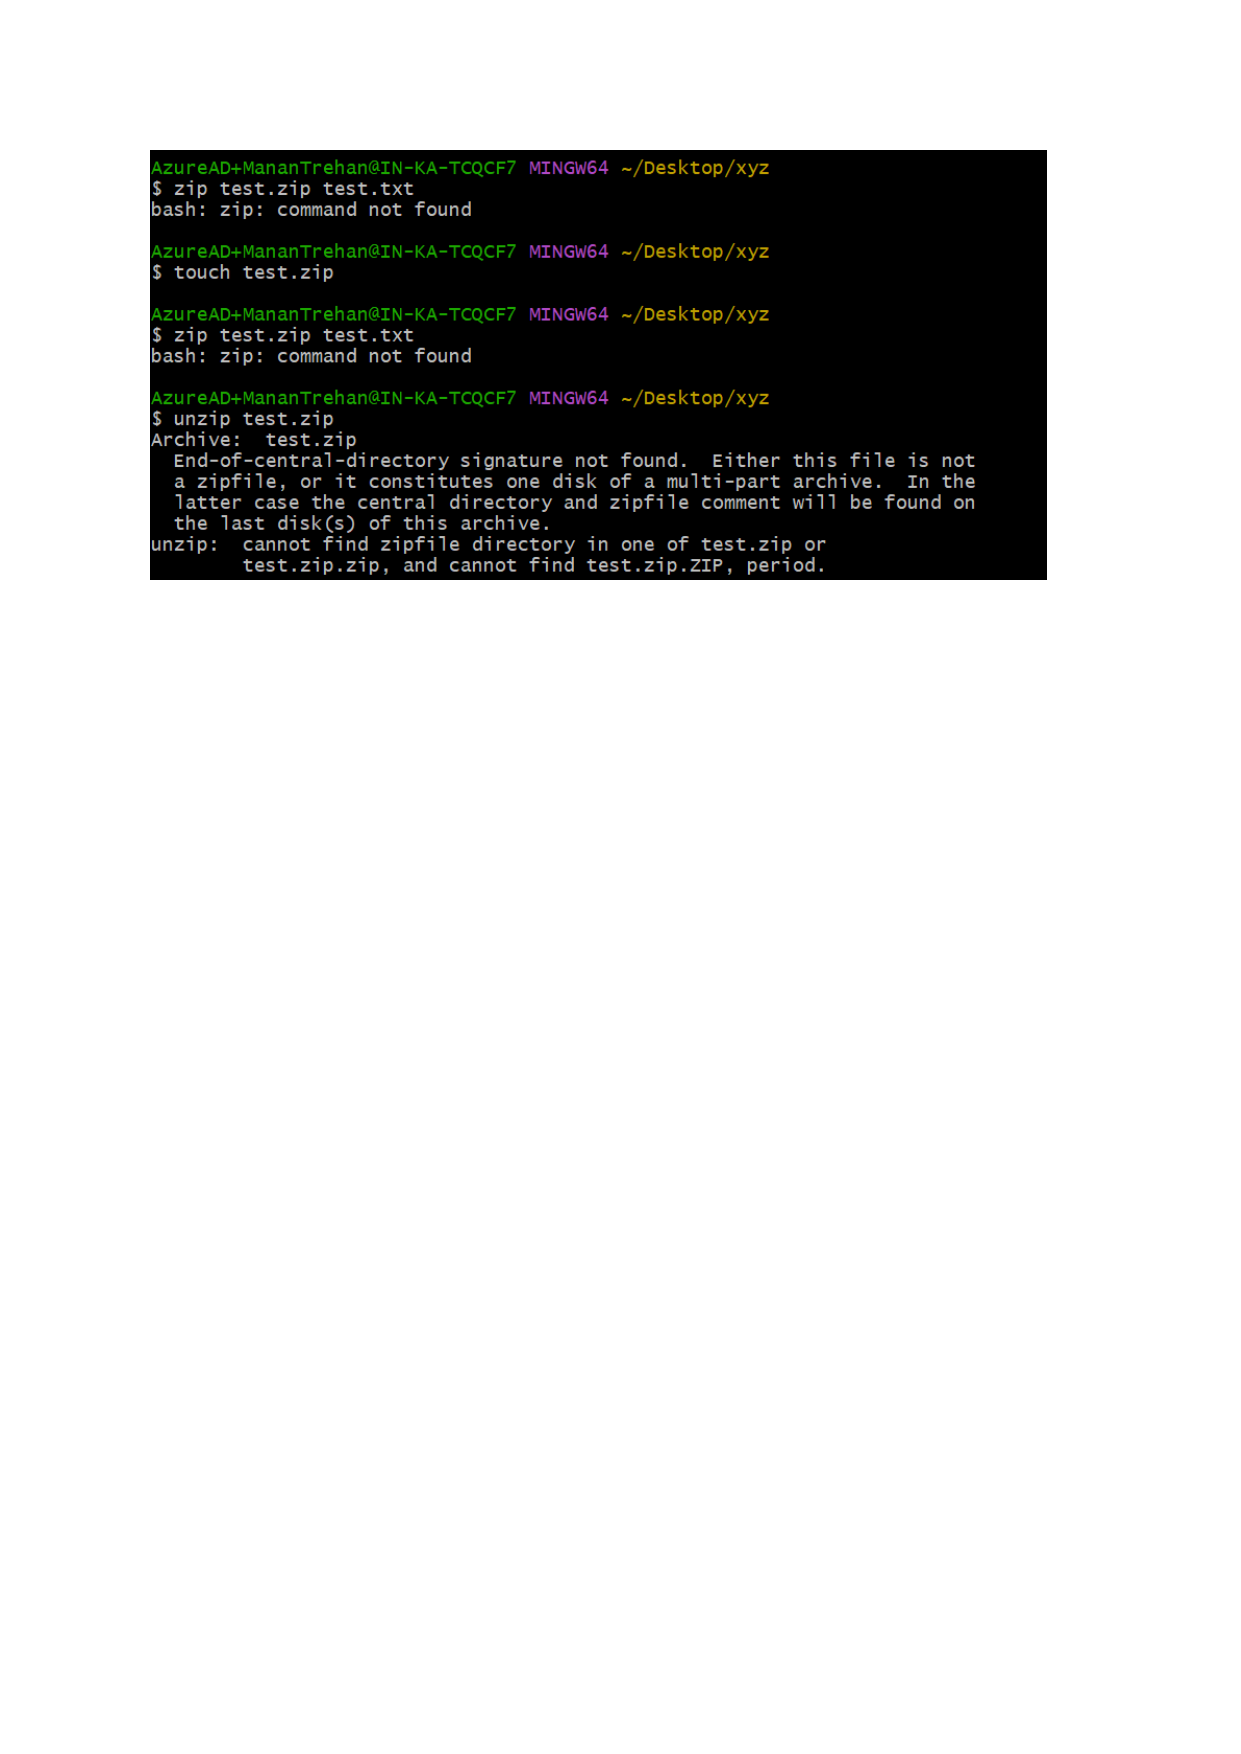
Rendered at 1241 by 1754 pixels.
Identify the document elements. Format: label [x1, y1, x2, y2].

picture [150, 150, 1047, 580]
